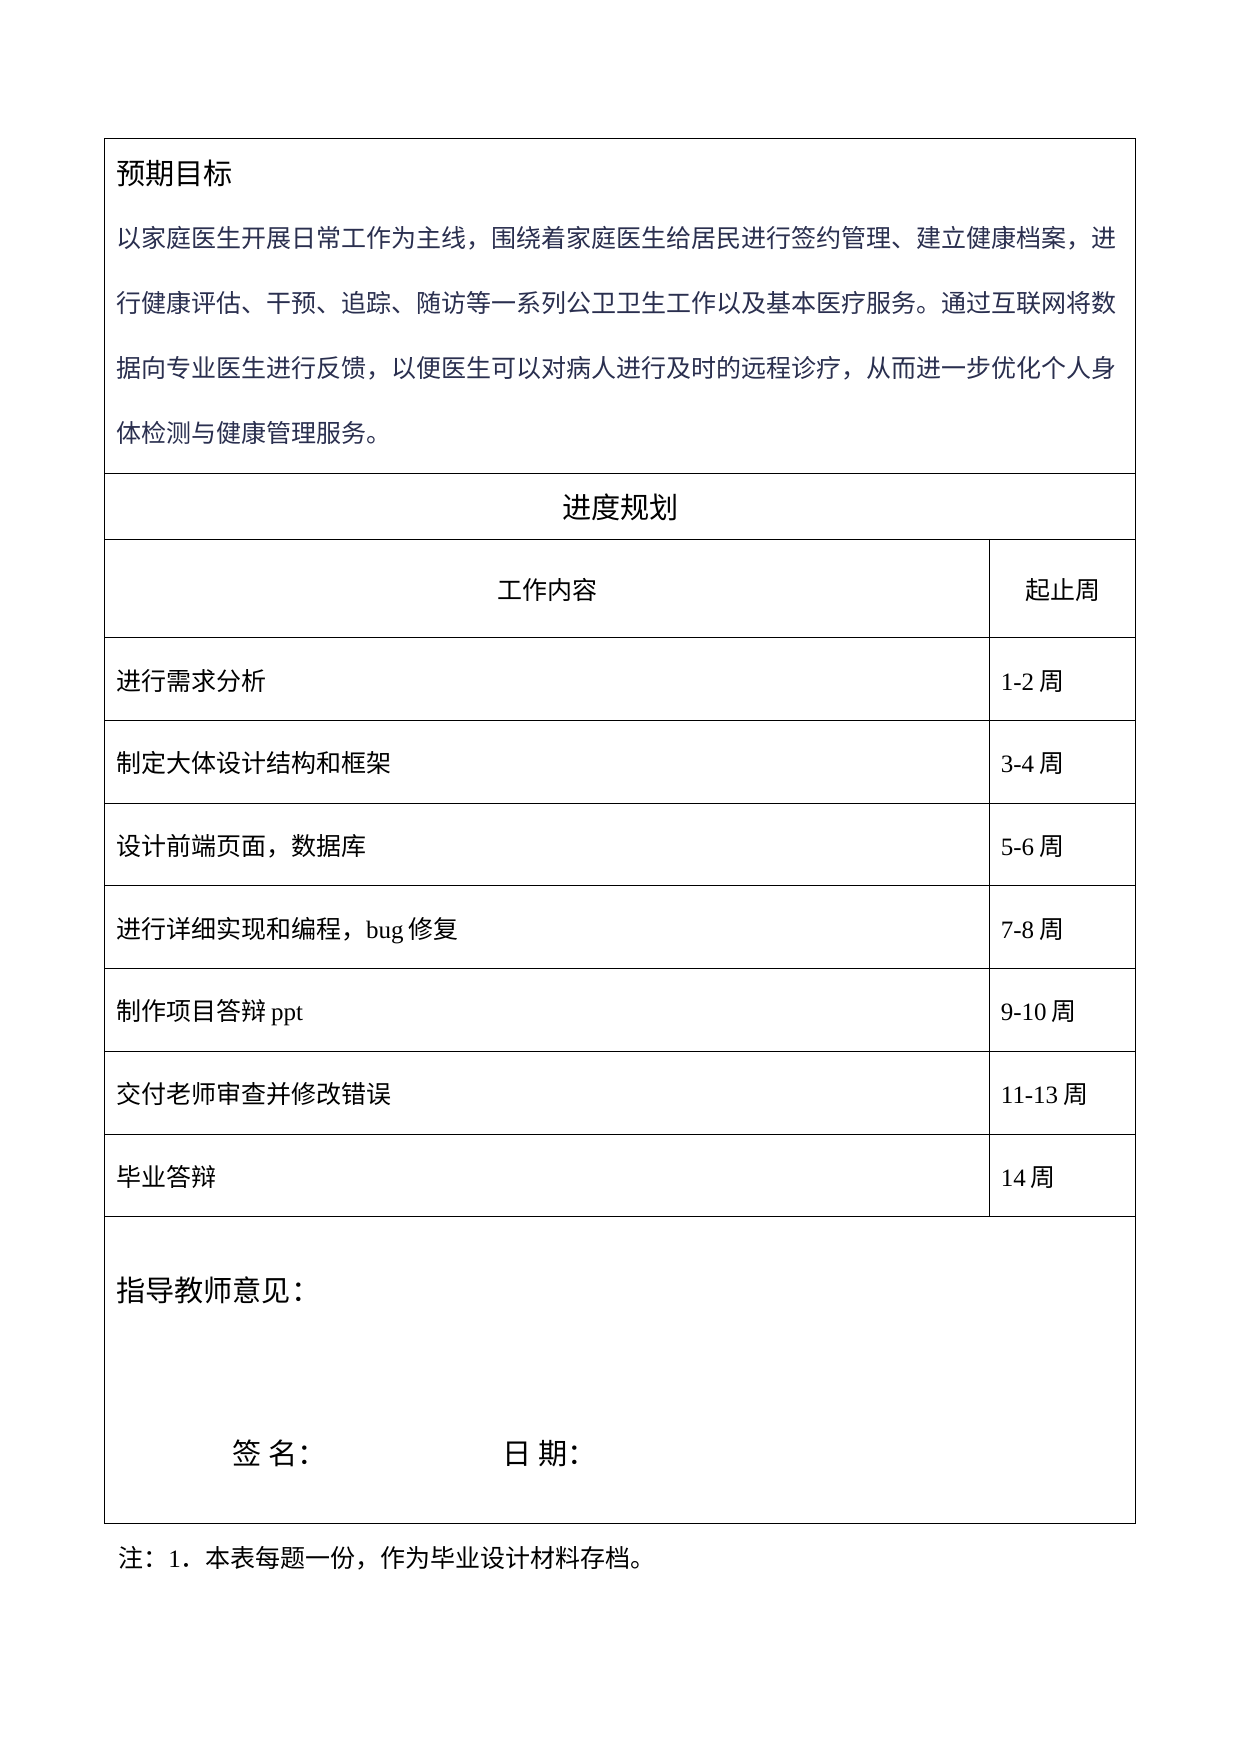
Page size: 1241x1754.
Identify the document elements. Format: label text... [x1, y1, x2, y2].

table_cell 毕业答辩 [105, 1135, 989, 1216]
table_cell 指导教师意见： 签 名： 日 期： [105, 1217, 1135, 1523]
table_cell 交付老师审查并修改错误 [105, 1052, 989, 1133]
table_cell 1-2周 [990, 638, 1135, 720]
table_cell 5-6周 [990, 804, 1135, 885]
table_cell 11-13周 [990, 1052, 1135, 1133]
table_cell 工作内容 [105, 540, 989, 637]
table_cell 7-8周 [990, 886, 1135, 968]
table_cell 进行详细实现和编程，bug修复 [105, 886, 989, 968]
table_cell 起止周 [990, 540, 1135, 637]
text 注：1．本表每题一份，作为毕业设计材料存档。 [118, 1524, 1122, 1589]
table_cell 9-10周 [990, 969, 1135, 1051]
table_cell 制作项目答辩ppt [105, 969, 989, 1051]
table_cell 进行需求分析 [105, 638, 989, 720]
table_cell 制定大体设计结构和框架 [105, 721, 989, 803]
table_cell 3-4周 [990, 721, 1135, 803]
table_cell 设计前端页面，数据库 [105, 804, 989, 885]
table_header 预期目标 以家庭医生开展日常工作为主线，围绕着家庭医生给居民进行签约管理、建立健康档案，进行健康评估、干预、追踪、随访等一系列公卫卫生工作以及基本医疗服务。通过互联网将数据向专业医生进行反馈，以便医生可以对病人进行及时的远程诊疗，从而进一步优化个人身体检测与健康管理服务。 [105, 139, 1135, 473]
table_cell 进度规划 [105, 474, 1135, 539]
table_cell 14周 [990, 1135, 1135, 1216]
